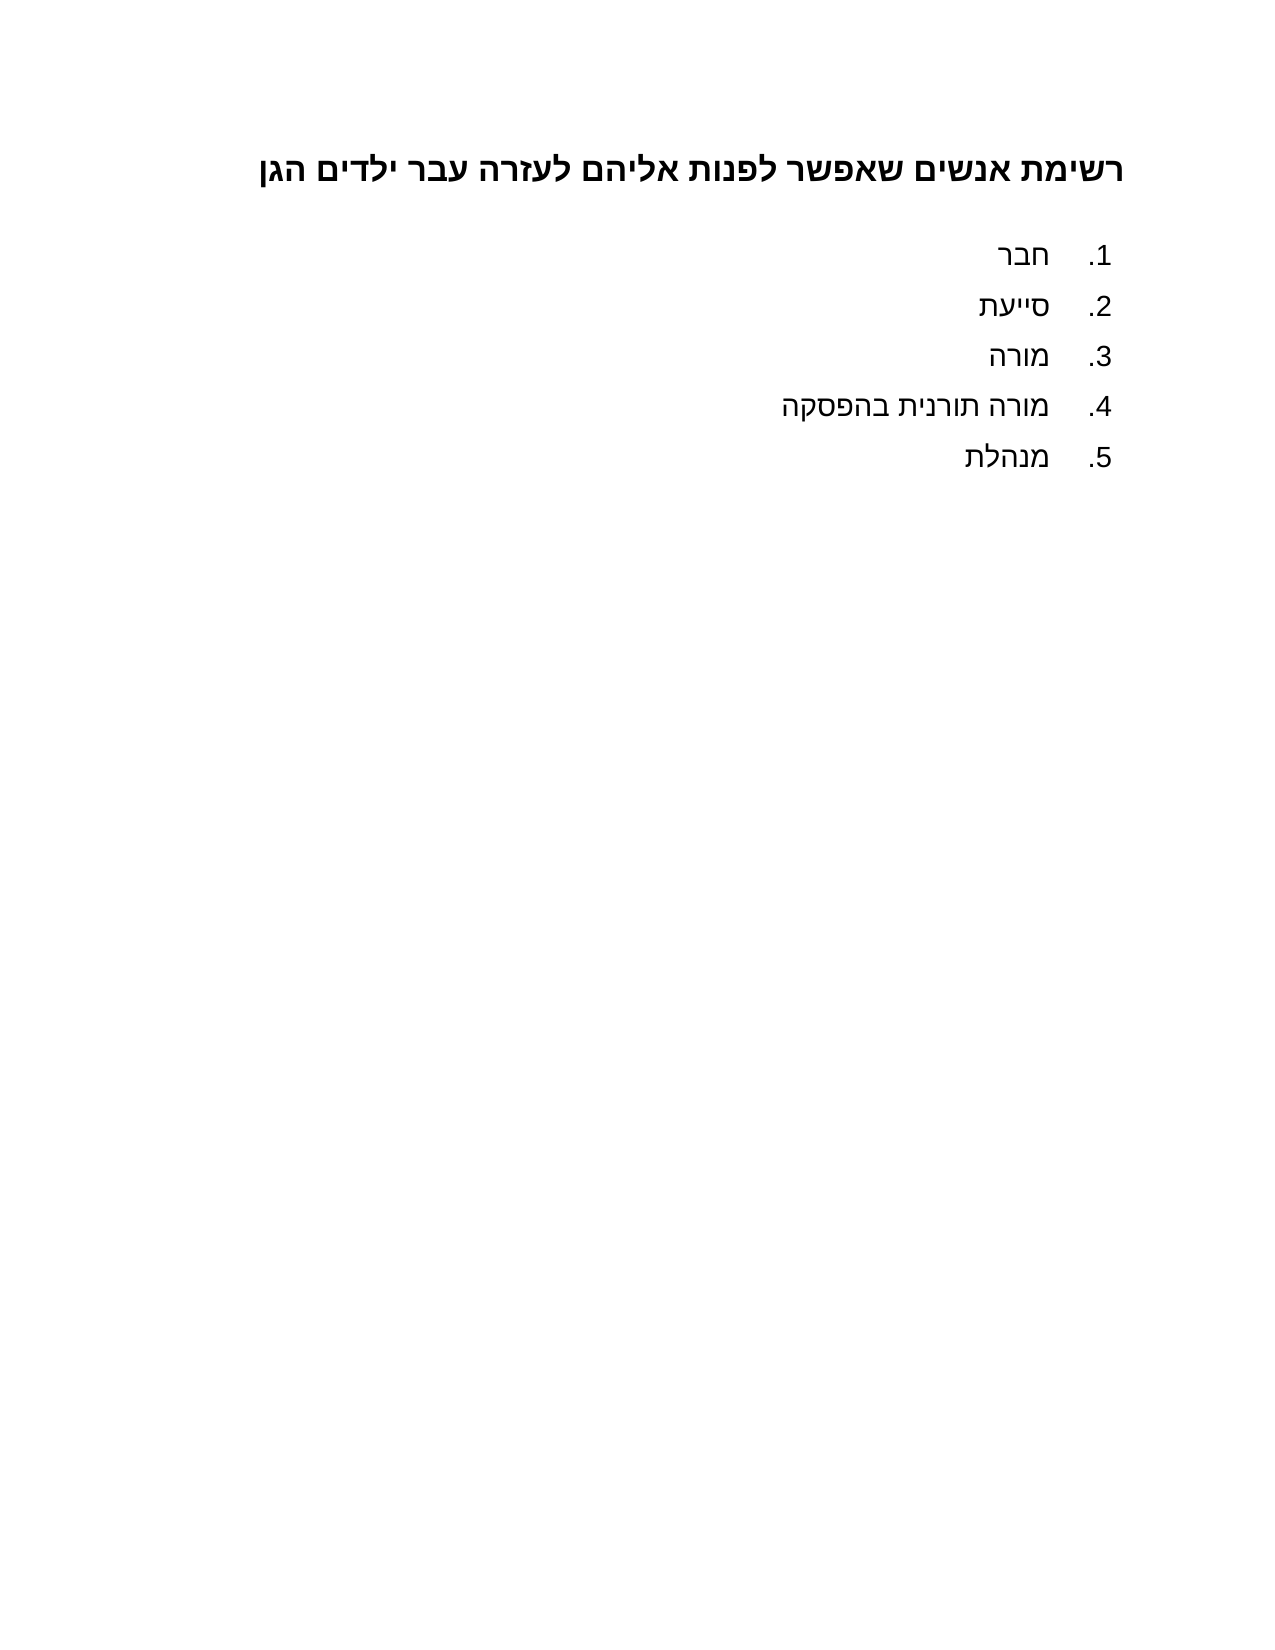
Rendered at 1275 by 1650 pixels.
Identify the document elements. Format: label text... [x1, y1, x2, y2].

list סייעת [150, 289, 1087, 322]
list מנהלת [150, 439, 1087, 473]
list מורה תורנית בהפסקה [150, 389, 1087, 423]
list חבר [150, 238, 1087, 272]
list מורה [150, 339, 1087, 372]
text רשימת אנשים שאפשר לפנות אליהם לעזרה עבר ילדים הגן [150, 150, 1125, 188]
